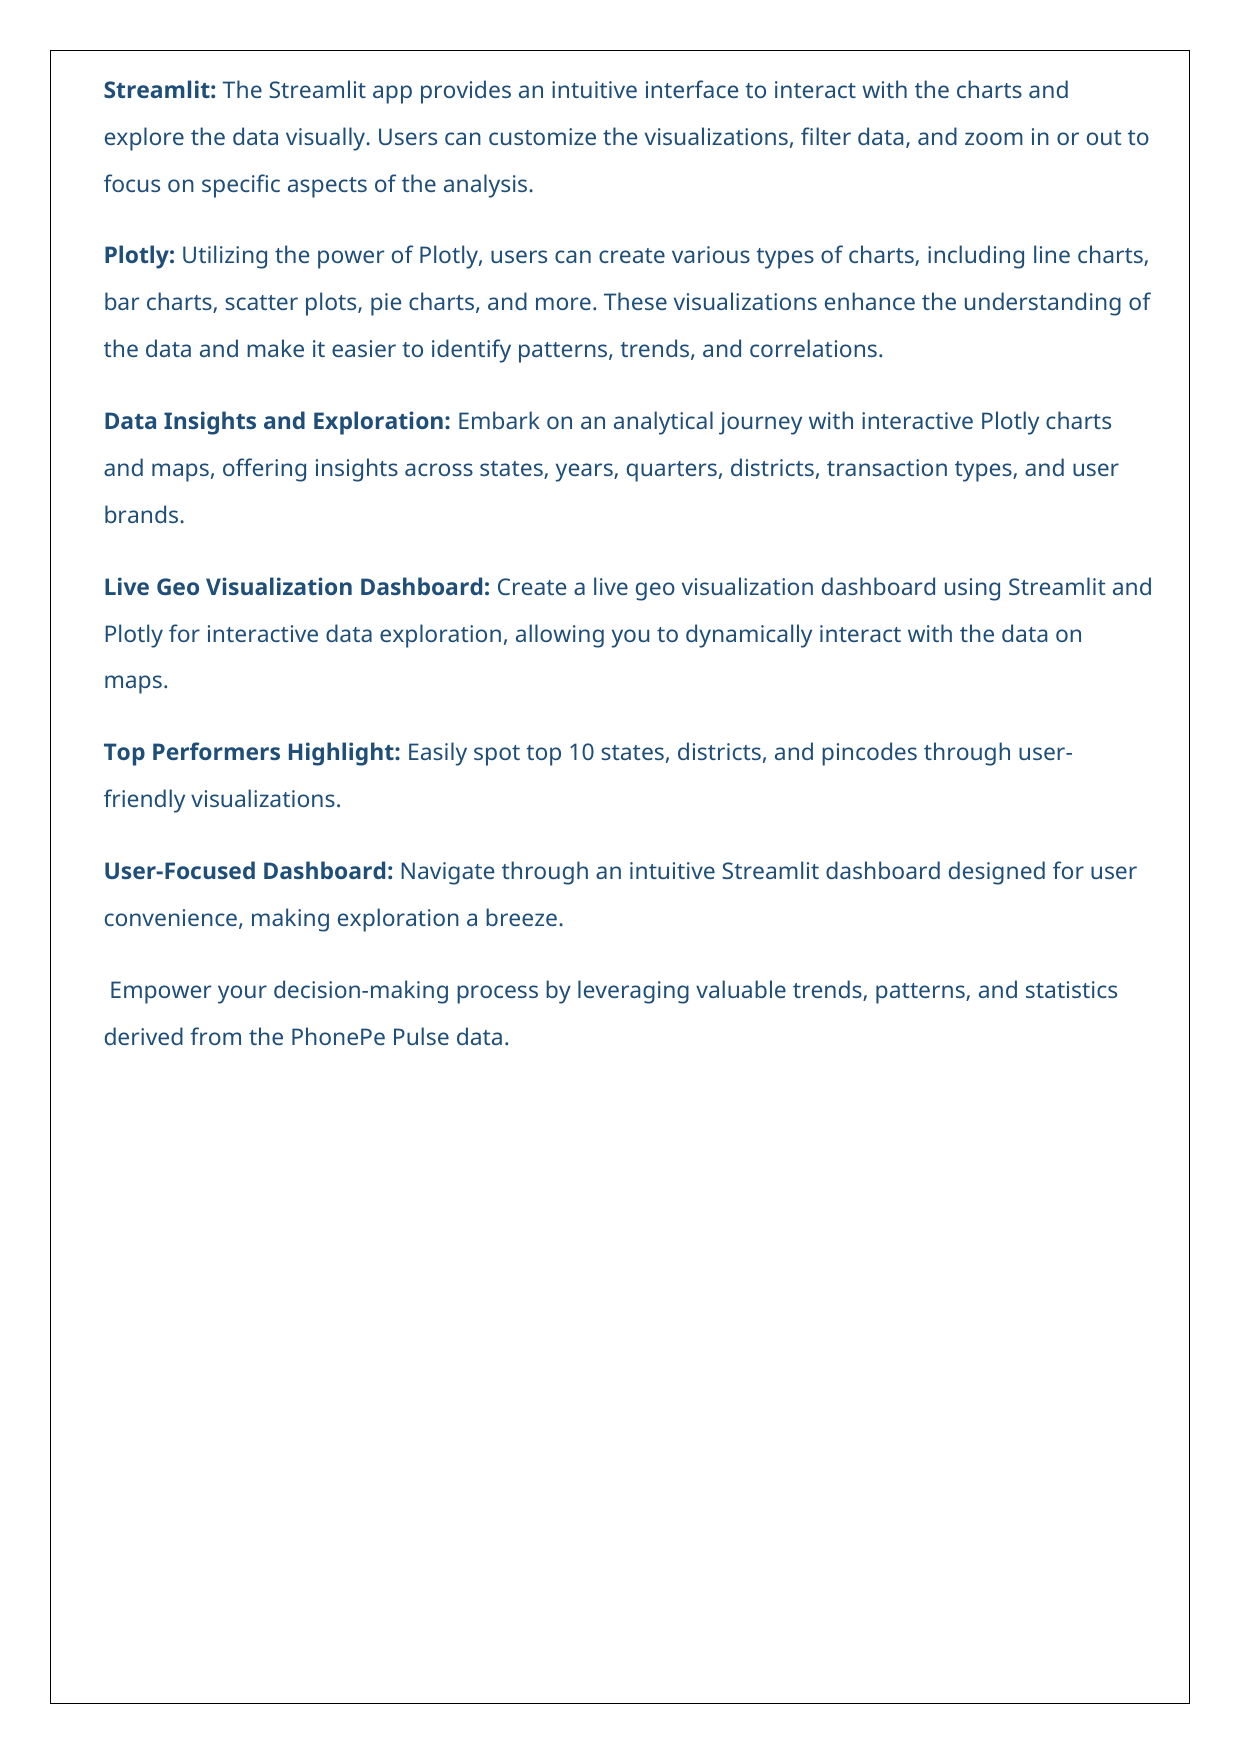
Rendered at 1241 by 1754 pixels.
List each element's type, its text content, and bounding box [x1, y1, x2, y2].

text Streamlit: The Streamlit app provides an intuitive interface to interact with the charts and explore the data visually. Users can customize the visualizations, filter data, and zoom in or out to focus on specific aspects of the analysis. [103, 74, 1154, 199]
text Top Performers Highlight: Easily spot top 10 states, districts, and pincodes through user-friendly visualizations. [103, 736, 1154, 814]
text Plotly: Utilizing the power of Plotly, users can create various types of charts, including line charts, bar charts, scatter plots, pie charts, and more. These visualizations enhance the understanding of the data and make it easier to identify patterns, trends, and correlations. [103, 239, 1154, 364]
text Data Insights and Exploration: Embark on an analytical journey with interactive Plotly charts and maps, offering insights across states, years, quarters, districts, transaction types, and user brands. [103, 405, 1154, 530]
text User-Focused Dashboard: Navigate through an intuitive Streamlit dashboard designed for user convenience, making exploration a breeze. [103, 855, 1154, 933]
text Live Geo Visualization Dashboard: Create a live geo visualization dashboard using Streamlit and Plotly for interactive data exploration, allowing you to dynamically interact with the data on maps. [103, 571, 1154, 696]
text Empower your decision-making process by leveraging valuable trends, patterns, and statistics derived from the PhonePe Pulse data. [103, 974, 1154, 1052]
